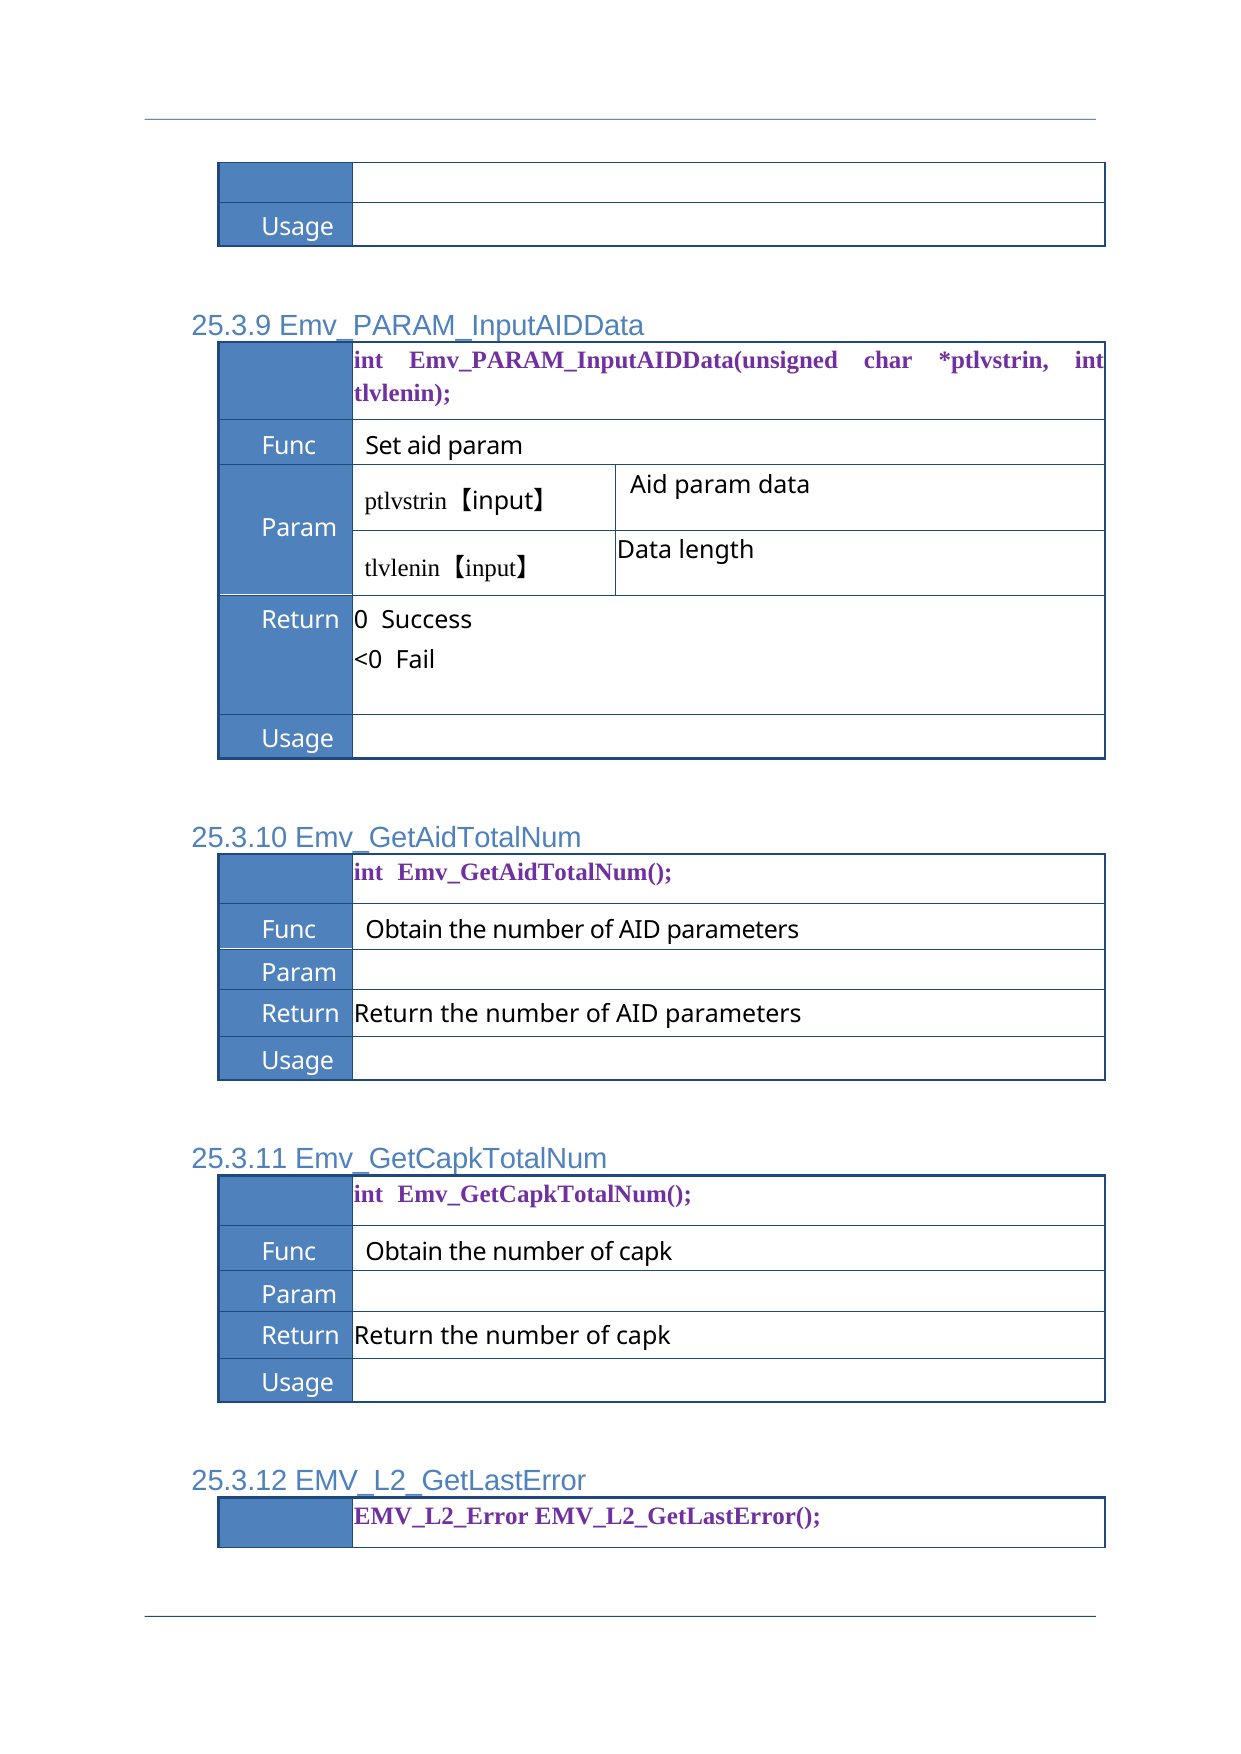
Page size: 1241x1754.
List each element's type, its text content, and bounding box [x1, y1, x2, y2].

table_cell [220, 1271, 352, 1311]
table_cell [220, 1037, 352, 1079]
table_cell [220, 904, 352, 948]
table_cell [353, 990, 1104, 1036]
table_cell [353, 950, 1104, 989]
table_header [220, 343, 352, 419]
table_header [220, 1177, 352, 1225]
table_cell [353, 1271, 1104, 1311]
text 25.3.12 EMV_L2_GetLastError [191, 1469, 1053, 1496]
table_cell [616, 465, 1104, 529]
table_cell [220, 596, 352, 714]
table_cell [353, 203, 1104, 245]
text 25.3.10 Emv_GetAidTotalNum [191, 825, 1053, 852]
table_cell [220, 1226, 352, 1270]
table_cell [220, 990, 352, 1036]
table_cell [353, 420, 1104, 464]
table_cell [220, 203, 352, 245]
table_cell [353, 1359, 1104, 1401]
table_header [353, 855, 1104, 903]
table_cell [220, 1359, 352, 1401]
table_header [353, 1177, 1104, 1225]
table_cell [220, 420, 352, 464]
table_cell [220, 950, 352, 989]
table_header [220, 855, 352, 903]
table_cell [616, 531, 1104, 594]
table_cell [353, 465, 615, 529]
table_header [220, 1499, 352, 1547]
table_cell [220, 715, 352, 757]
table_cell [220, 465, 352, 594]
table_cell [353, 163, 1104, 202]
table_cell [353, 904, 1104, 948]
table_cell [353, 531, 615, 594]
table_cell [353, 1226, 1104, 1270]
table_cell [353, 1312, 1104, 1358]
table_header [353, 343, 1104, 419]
text 25.3.9 Emv_PARAM_InputAIDData [191, 313, 1053, 341]
text 25.3.11 Emv_GetCapkTotalNum [191, 1147, 1053, 1174]
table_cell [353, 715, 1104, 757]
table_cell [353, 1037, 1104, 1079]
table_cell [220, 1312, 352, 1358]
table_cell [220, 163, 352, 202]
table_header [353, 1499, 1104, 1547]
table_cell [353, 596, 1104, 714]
